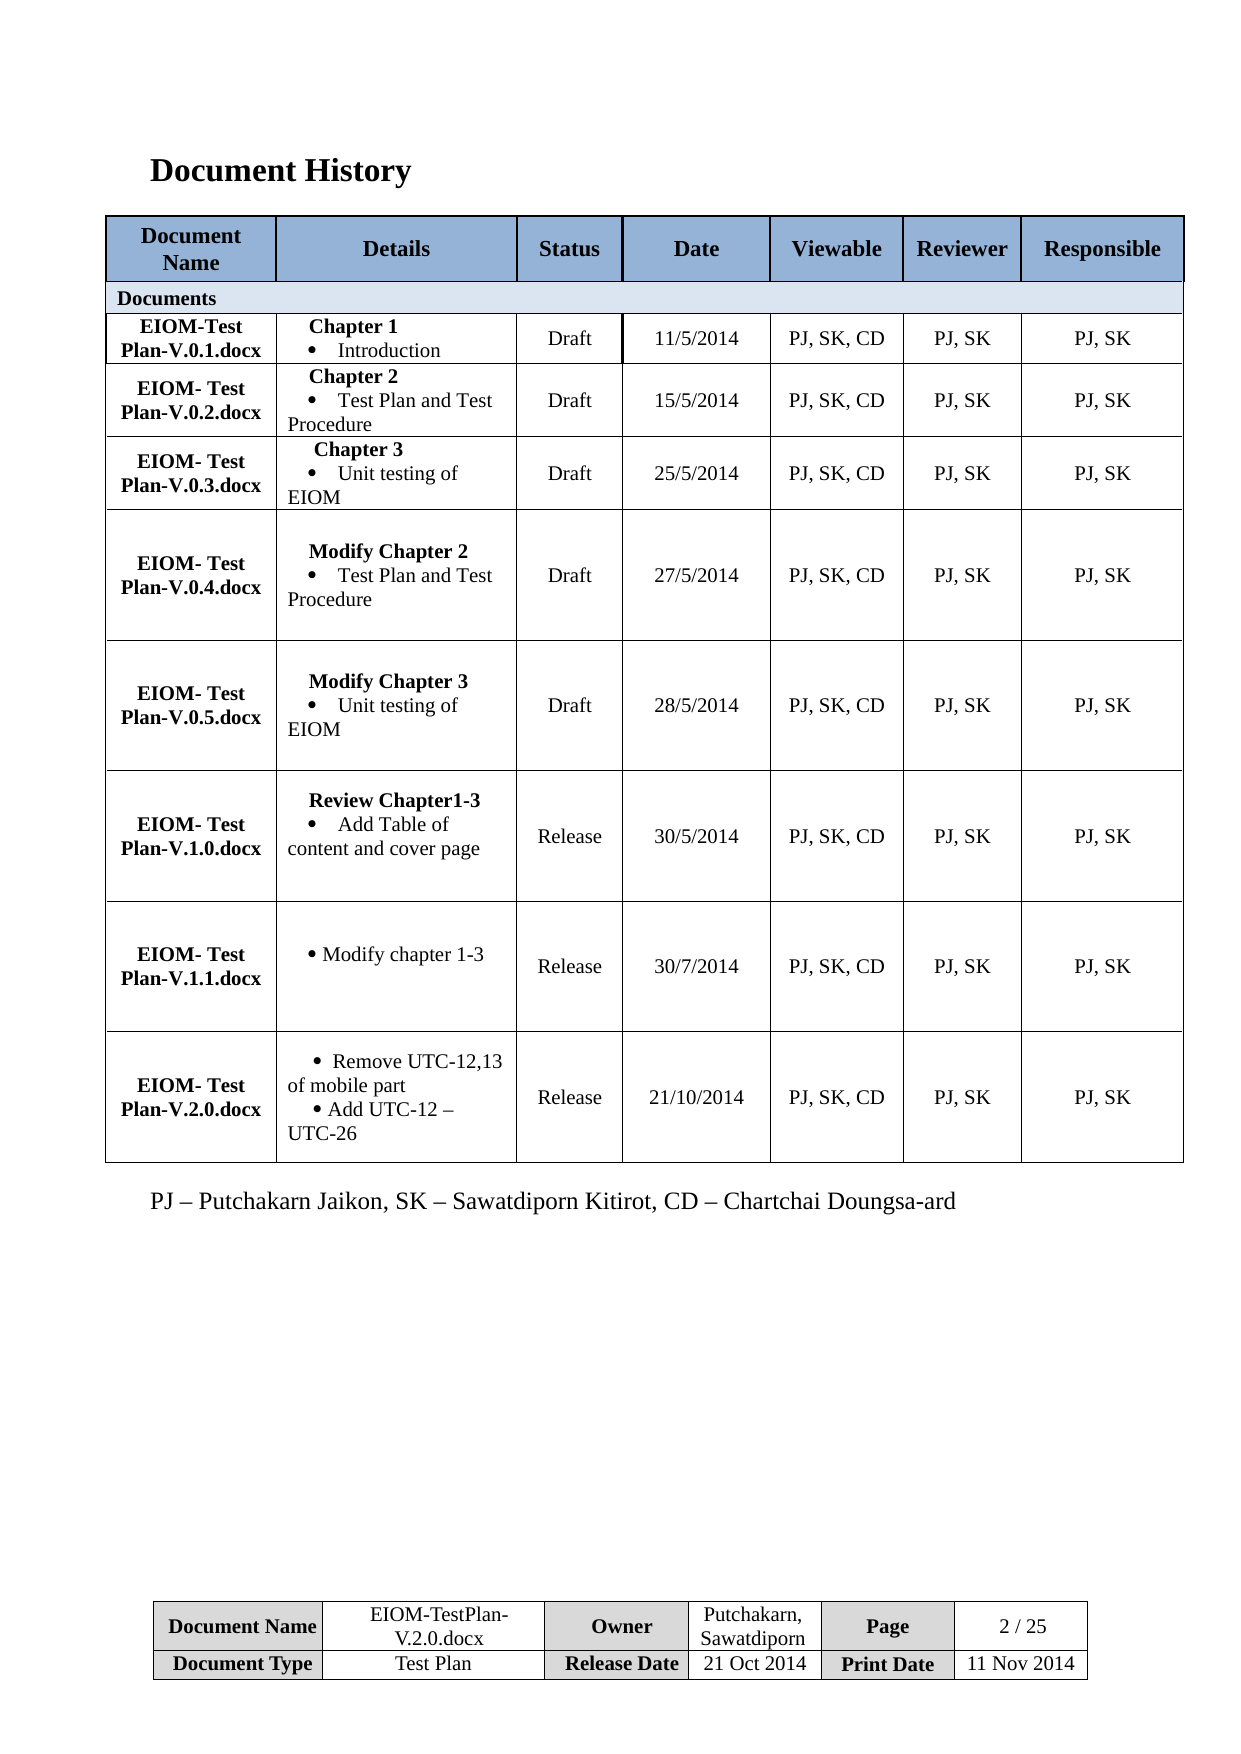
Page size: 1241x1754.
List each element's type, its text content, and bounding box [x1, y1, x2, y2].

table_cell Draft [517, 437, 622, 509]
table_cell PJ, SK, CD [771, 364, 903, 436]
table_cell PJ, SK [904, 364, 1021, 436]
table_cell Modify Chapter 3  Unit testing of EIOM [277, 641, 516, 770]
table_cell 28/5/2014 [623, 641, 770, 770]
table_cell Draft [517, 510, 622, 639]
text PJ – Putchakarn Jaikon, SK – Sawatdiporn Kitirot, CD – Chartchai Doungsa-ard [150, 1186, 1090, 1215]
table_cell PJ, SK [1022, 901, 1183, 1031]
table_cell  Modify chapter 1-3 [277, 902, 516, 1031]
table_cell EIOM- Test Plan-V.0.5.docx [106, 640, 276, 770]
table_cell PJ, SK [904, 437, 1021, 509]
table_cell EIOM- Test Plan-V.0.3.docx [106, 436, 276, 509]
table_cell  Remove UTC-12,13 of mobile part  Add UTC-12 – UTC-26 [277, 1032, 516, 1162]
table_cell EIOM- Test Plan-V.2.0.docx [106, 1031, 276, 1162]
table_cell Review Chapter1-3  Add Table of content and cover page [277, 771, 516, 901]
table_cell PJ, SK, CD [771, 641, 903, 770]
table_cell PJ, SK [1022, 1031, 1183, 1162]
table_cell EIOM- Test Plan-V.1.1.docx [106, 901, 276, 1031]
table_cell PJ, SK, CD [771, 902, 903, 1031]
table_cell 11/5/2014 [624, 314, 770, 362]
table_cell PJ, SK [904, 314, 1021, 362]
table_cell Chapter 2  Test Plan and Test Procedure [277, 364, 516, 436]
table_cell PJ, SK [1022, 770, 1183, 901]
table_cell Draft [517, 314, 621, 362]
table_header Details [277, 217, 516, 281]
table_cell 15/5/2014 [623, 364, 770, 436]
table_header Date [624, 217, 769, 281]
table_cell PJ, SK [904, 510, 1021, 639]
table_cell Modify Chapter 2  Test Plan and Test Procedure [277, 510, 516, 639]
table_cell Draft [517, 641, 622, 770]
table_cell EIOM- Test Plan-V.0.4.docx [106, 509, 276, 639]
table_header Document Name [107, 217, 275, 281]
table_cell PJ, SK [904, 641, 1021, 770]
table_cell Release [517, 771, 622, 901]
table_header Status [518, 217, 621, 281]
table_cell PJ, SK [1022, 363, 1183, 436]
table_cell PJ, SK [1022, 313, 1183, 362]
table_cell EIOM- Test Plan-V.0.2.docx [106, 364, 276, 436]
table_cell 27/5/2014 [623, 510, 770, 639]
table_cell PJ, SK [1022, 509, 1183, 639]
table_cell Chapter 3  Unit testing of EIOM [277, 437, 516, 509]
table_cell PJ, SK, CD [771, 510, 903, 639]
table_cell Chapter 1  Introduction [277, 314, 516, 362]
table_cell Draft [517, 364, 622, 436]
table_cell PJ, SK [904, 902, 1021, 1031]
table_cell PJ, SK, CD [771, 437, 903, 509]
table_header Viewable [771, 217, 902, 281]
table_cell PJ, SK [1022, 640, 1183, 770]
table_cell PJ, SK, CD [771, 1032, 903, 1162]
text Document History [150, 150, 1090, 188]
table_cell EIOM-Test Plan-V.0.1.docx [107, 314, 276, 362]
table_cell EIOM- Test Plan-V.1.0.docx [106, 770, 276, 901]
table_cell Release [517, 1032, 622, 1162]
table_cell Release [517, 902, 622, 1031]
table_header Responsible [1022, 217, 1183, 281]
table_cell 25/5/2014 [623, 437, 770, 509]
table_cell Documents [106, 281, 1183, 313]
table_header Reviewer [904, 217, 1020, 281]
table_cell PJ, SK [904, 1032, 1021, 1162]
table_cell PJ, SK, CD [771, 314, 903, 362]
table_cell PJ, SK, CD [771, 771, 903, 901]
table_cell 30/5/2014 [623, 771, 770, 901]
table_cell PJ, SK [904, 771, 1021, 901]
table_cell PJ, SK [1022, 436, 1183, 509]
table_cell 21/10/2014 [623, 1032, 770, 1162]
table_cell 30/7/2014 [623, 902, 770, 1031]
